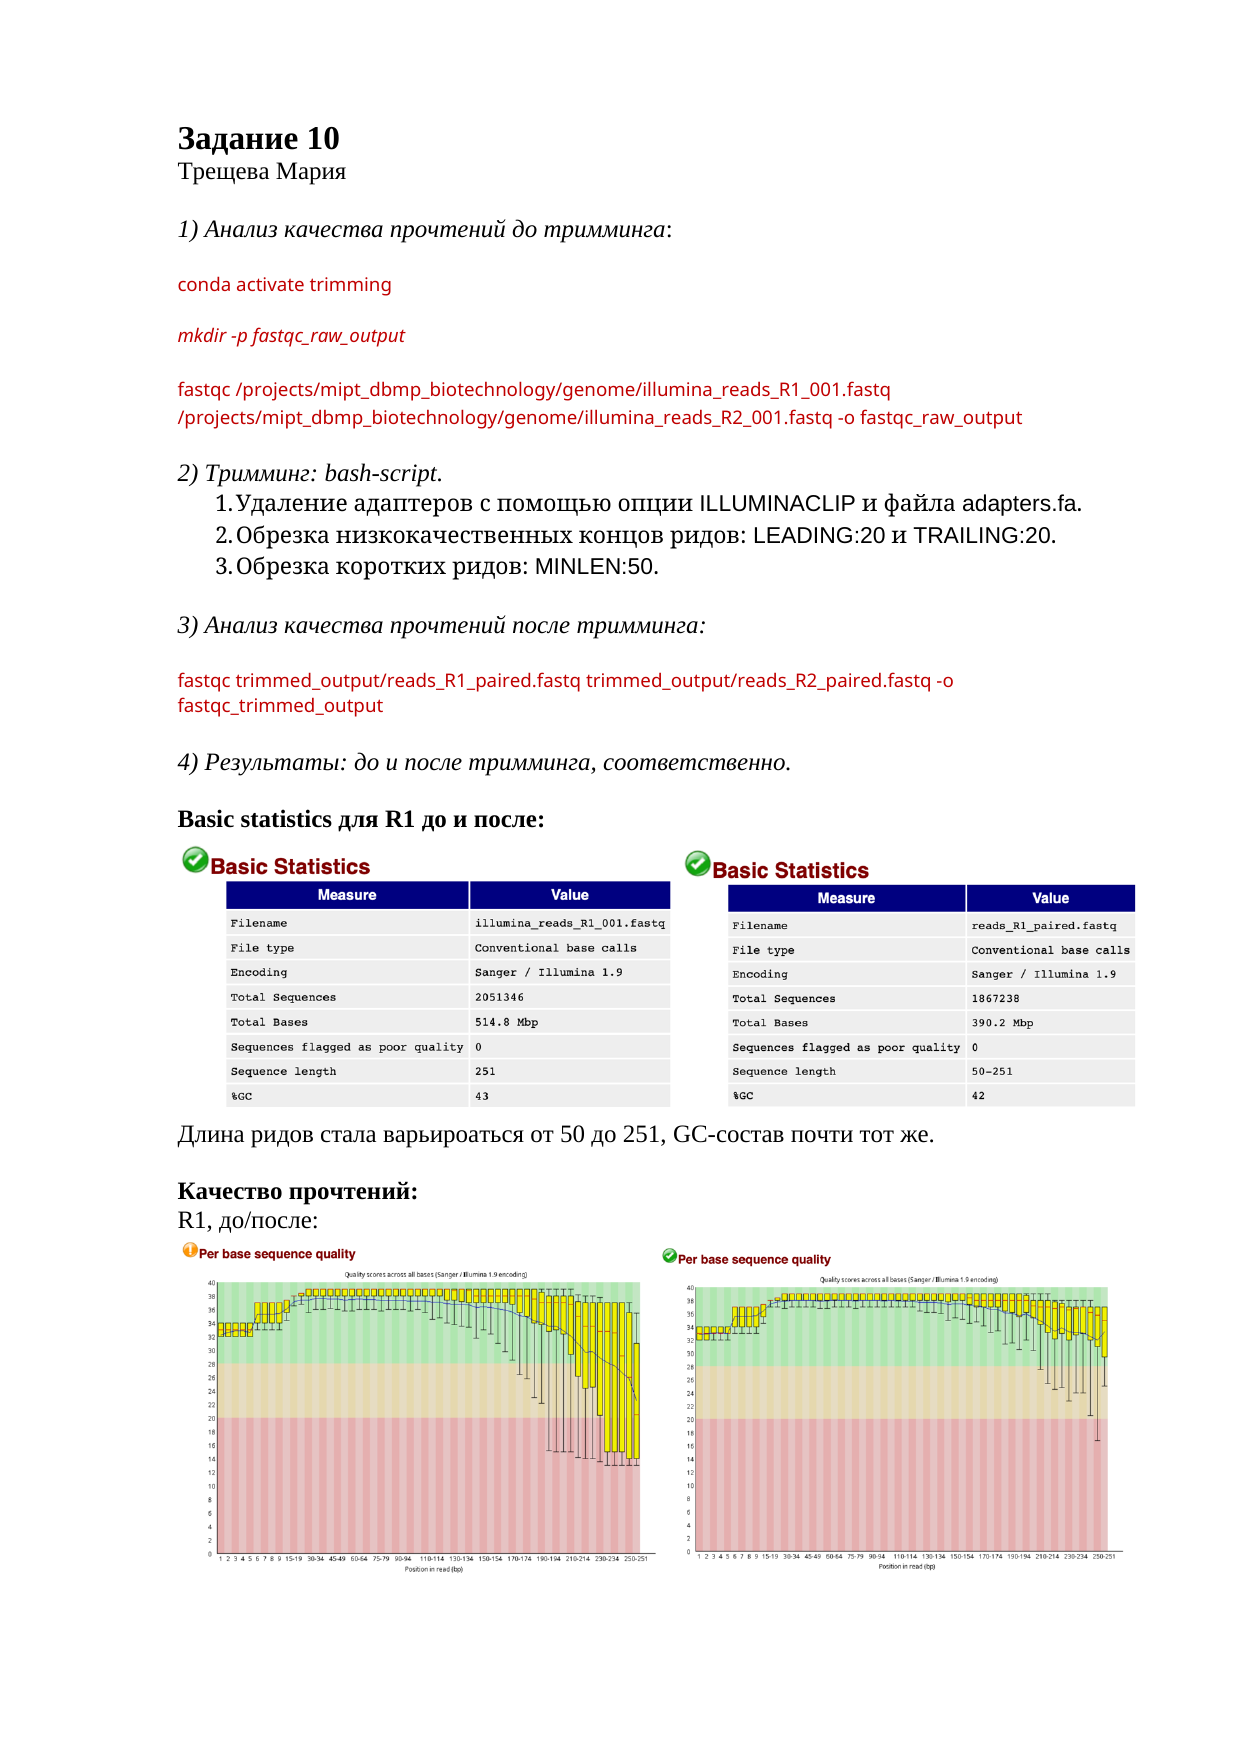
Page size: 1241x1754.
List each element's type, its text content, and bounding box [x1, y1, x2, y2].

text 3) Анализ качества прочтений после тримминга: [177, 610, 1152, 638]
text Задание 10 [177, 118, 1152, 156]
text fastqc /projects/mipt_dbmp_biotechnology/genome/illumina_reads_R1_001.fastq /projects/mipt_dbmp_biotechnology/genome/illumina_reads_R2_001.fastq -o fastqc_raw_output [177, 373, 1152, 430]
text Длина ридов стала варьироаться от 50 до 251, GC-состав почти тот же. [177, 1119, 1152, 1147]
picture [177, 1233, 1125, 1577]
text Качество прочтений: [177, 1176, 1152, 1205]
text 1) Анализ качества прочтений до тримминга: [177, 214, 1152, 243]
text conda activate trimming [177, 271, 1152, 297]
text 2) Тримминг: bash-script. [177, 458, 1152, 487]
text Basic statistics для R1 до и после: [177, 804, 1152, 833]
text Трещева Мария [177, 156, 1152, 185]
list Обрезка низкокачественных концов ридов: LEADING:20 и TRAILING:20. [215, 518, 1152, 550]
text 4) Результаты: до и после тримминга, соответственно. [177, 747, 1152, 776]
text R1, до/после: [177, 1205, 1152, 1234]
text fastqc trimmed_output/reads_R1_paired.fastq trimmed_output/reads_R2_paired.fastq -o fastqc_trimmed_output [177, 667, 1152, 718]
list Обрезка коротких ридов: MINLEN:50. [215, 550, 1152, 581]
list Удаление адаптеров с помощью опции ILLUMINACLIP и файла adapters.fa. [215, 487, 1152, 518]
picture [177, 833, 1152, 1119]
text mkdir -p fastqc_raw_output [177, 322, 1152, 348]
